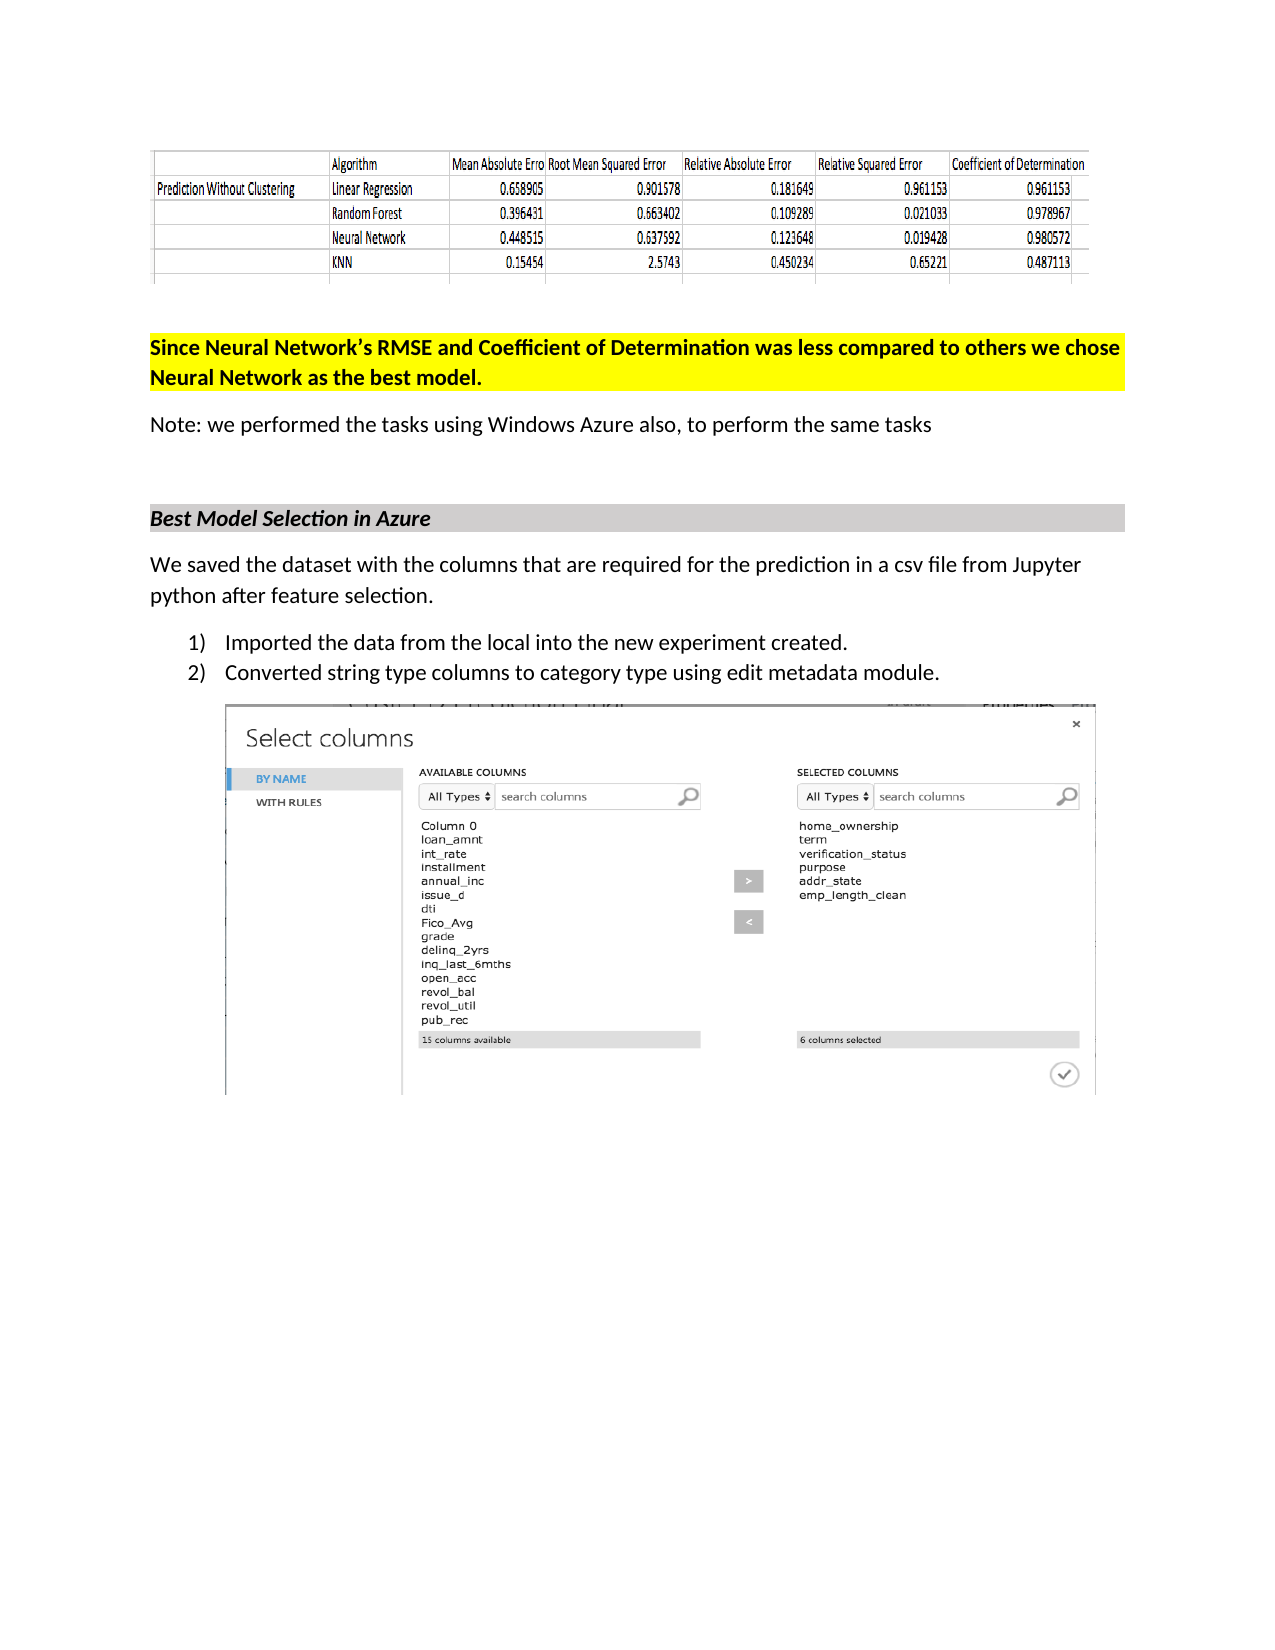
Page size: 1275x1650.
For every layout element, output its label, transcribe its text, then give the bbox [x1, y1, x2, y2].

picture [225, 704, 1096, 1095]
text Best Model Selection in Azure [150, 504, 1125, 532]
picture [150, 150, 1089, 284]
list Converted string type columns to category type using edit metadata module. [187, 658, 1125, 686]
text Note: we performed the tasks using Windows Azure also, to perform the same tasks [150, 410, 1125, 438]
list Imported the data from the local into the new experiment created. [187, 628, 1125, 656]
text Since Neural Network’s RMSE and Coefficient of Determination was less compared to others we chose Neural Network as the best model. [150, 333, 1125, 391]
text We saved the dataset with the columns that are required for the prediction in a csv file from Jupyter python after feature selection. [150, 551, 1125, 609]
